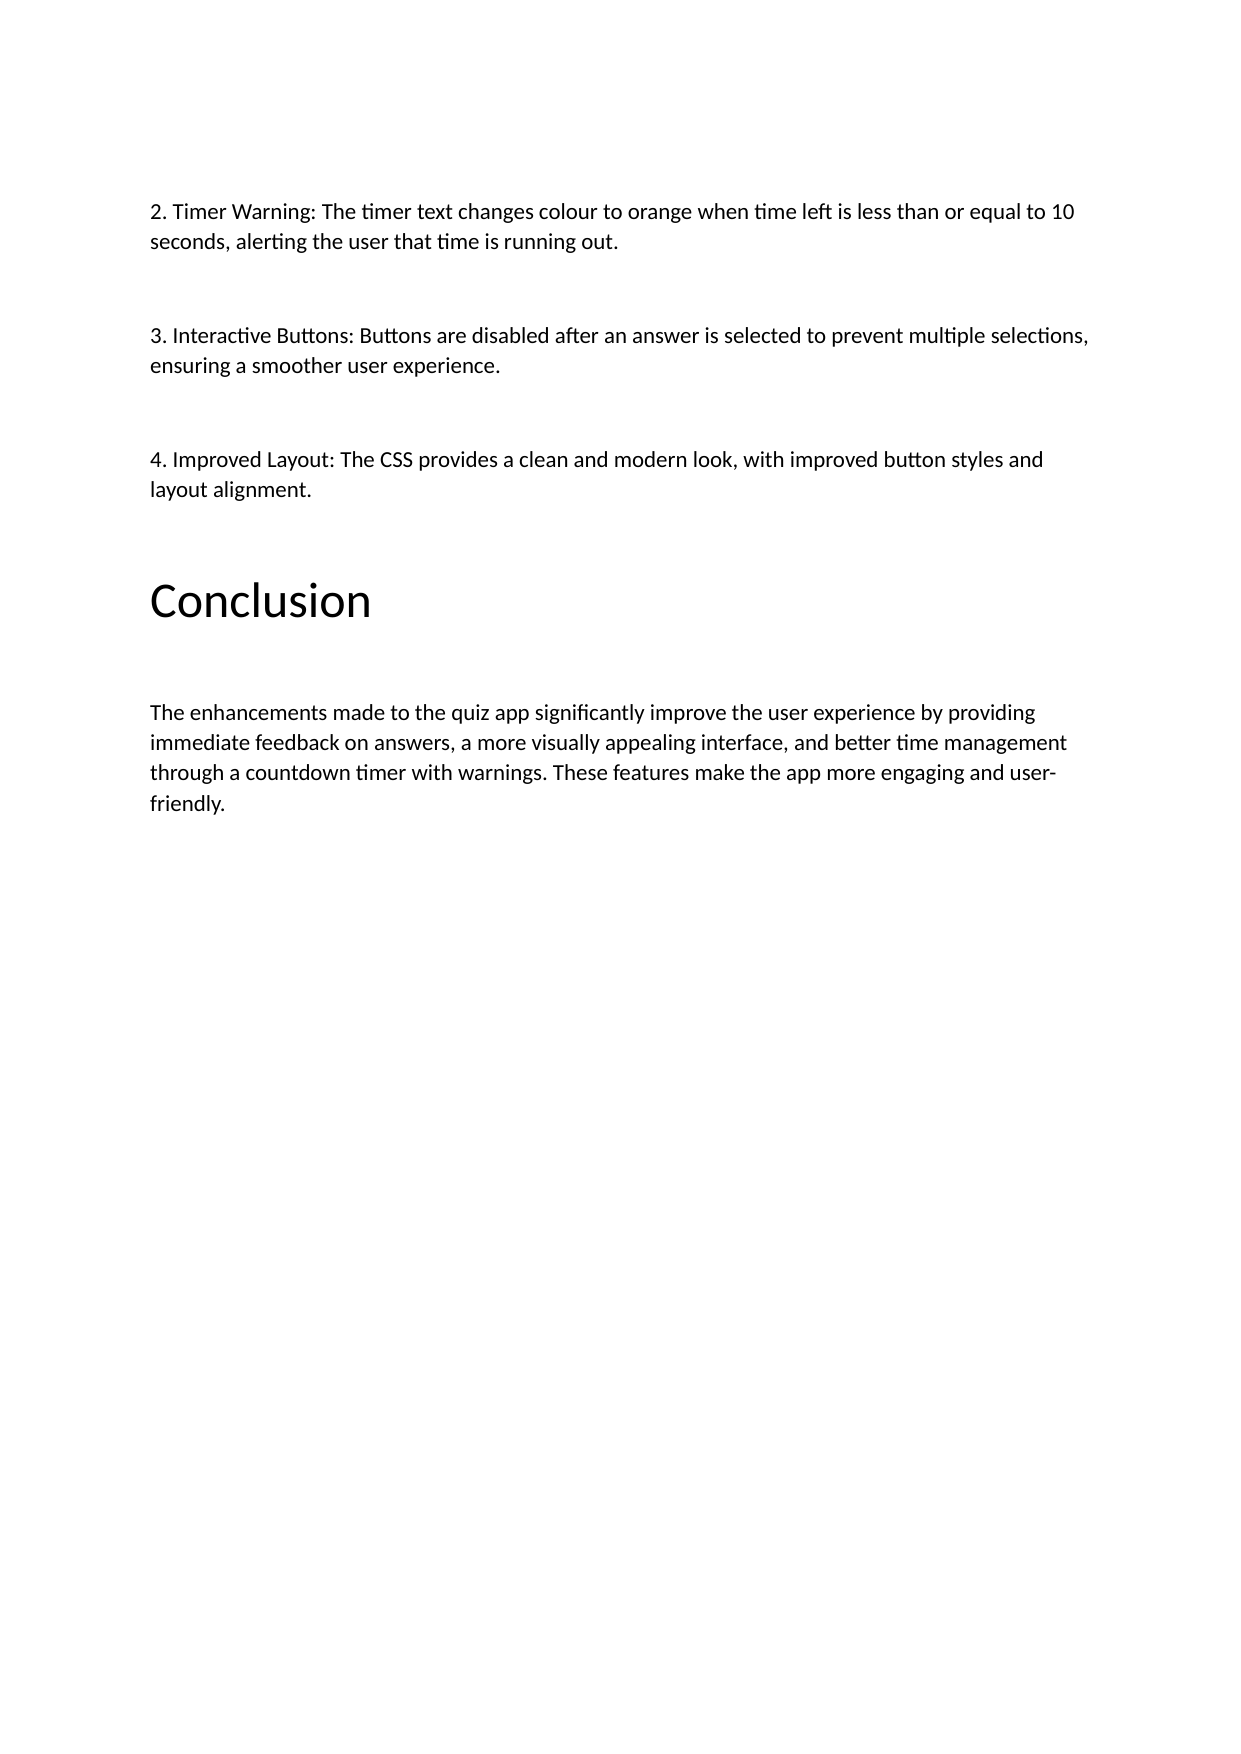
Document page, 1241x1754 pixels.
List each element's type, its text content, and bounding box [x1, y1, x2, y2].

text 2. Timer Warning: The timer text changes colour to orange when time left is less than or equal to 10 seconds, alerting the user that time is running out. [150, 197, 1090, 255]
text The enhancements made to the quiz app significantly improve the user experience by providing immediate feedback on answers, a more visually appealing interface, and better time management through a countdown timer with warnings. These features make the app more engaging and user-friendly. [150, 698, 1090, 817]
text 4. Improved Layout: The CSS provides a clean and modern look, with improved button styles and layout alignment. [150, 445, 1090, 503]
text Conclusion [150, 569, 1090, 630]
text 3. Interactive Buttons: Buttons are disabled after an answer is selected to prevent multiple selections, ensuring a smoother user experience. [150, 321, 1090, 379]
